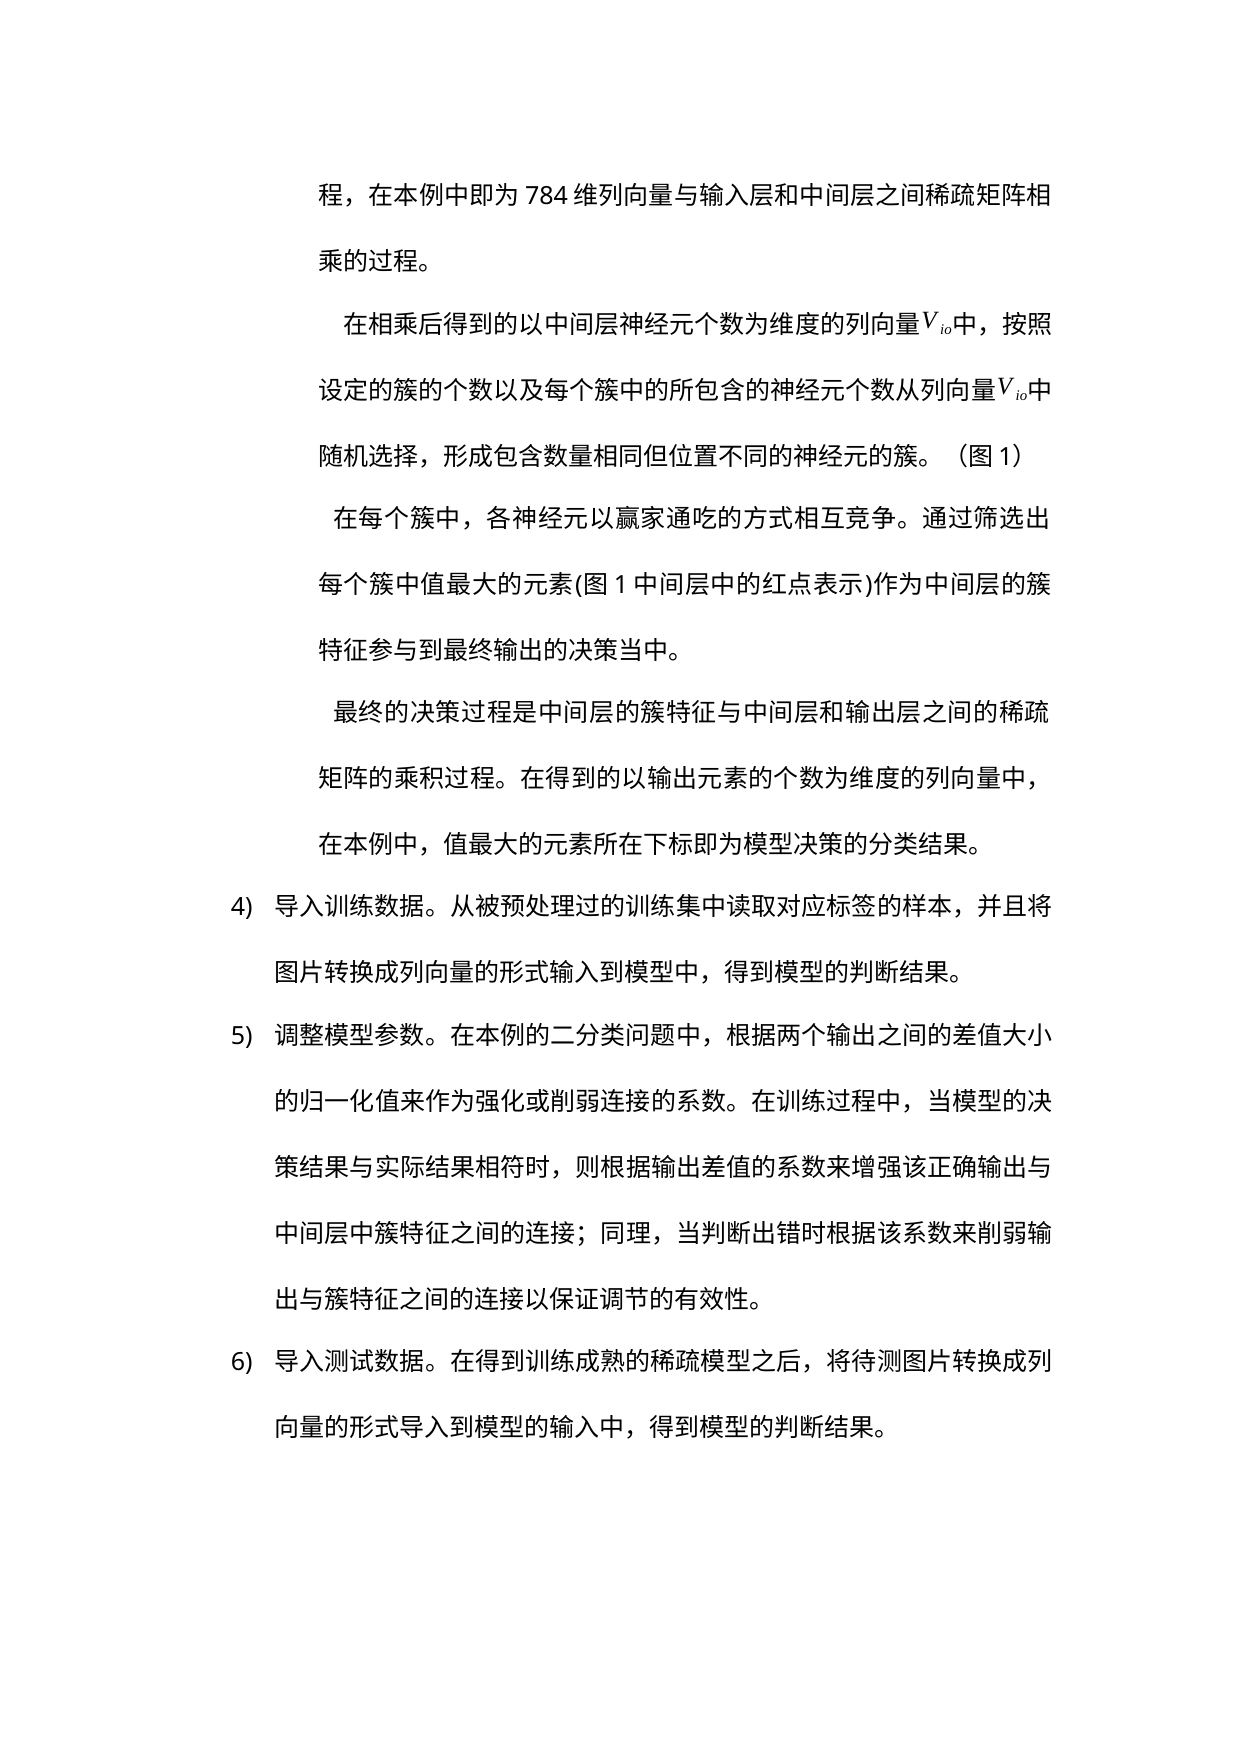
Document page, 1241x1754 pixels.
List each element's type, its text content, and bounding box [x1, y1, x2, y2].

list 导入训练数据。从被预处理过的训练集中读取对应标签的样本，并且将图片转换成列向量的形式输入到模型中，得到模型的判断结果。 [231, 883, 1053, 993]
list 导入测试数据。在得到训练成熟的稀疏模型之后，将待测图片转换成列向量的形式导入到模型的输入中，得到模型的判断结果。 [231, 1338, 1053, 1448]
list 最终的决策过程是中间层的簇特征与中间层和输出层之间的稀疏矩阵的乘积过程。在得到的以输出元素的个数为维度的列向量中，在本例中，值最大的元素所在下标即为模型决策的分类结果。 [318, 689, 1053, 865]
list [274, 172, 1053, 282]
list 调整模型参数。在本例的二分类问题中，根据两个输出之间的差值大小的归一化值来作为强化或削弱连接的系数。在训练过程中，当模型的决策结果与实际结果相符时，则根据输出差值的系数来增强该正确输出与中间层中簇特征之间的连接；同理，当判断出错时根据该系数来削弱输出与簇特征之间的连接以保证调节的有效性。 [231, 1011, 1053, 1319]
list 在相乘后得到的以中间层神经元个数为维度的列向量中，按照设定的簇的个数以及每个簇中的所包含的神经元个数从列向量中随机选择，形成包含数量相同但位置不同的神经元的簇。（图1） [318, 300, 1053, 476]
list 在每个簇中，各神经元以赢家通吃的方式相互竞争。通过筛选出每个簇中值最大的元素(图1中间层中的红点表示)作为中间层的簇特征参与到最终输出的决策当中。 [318, 494, 1053, 671]
